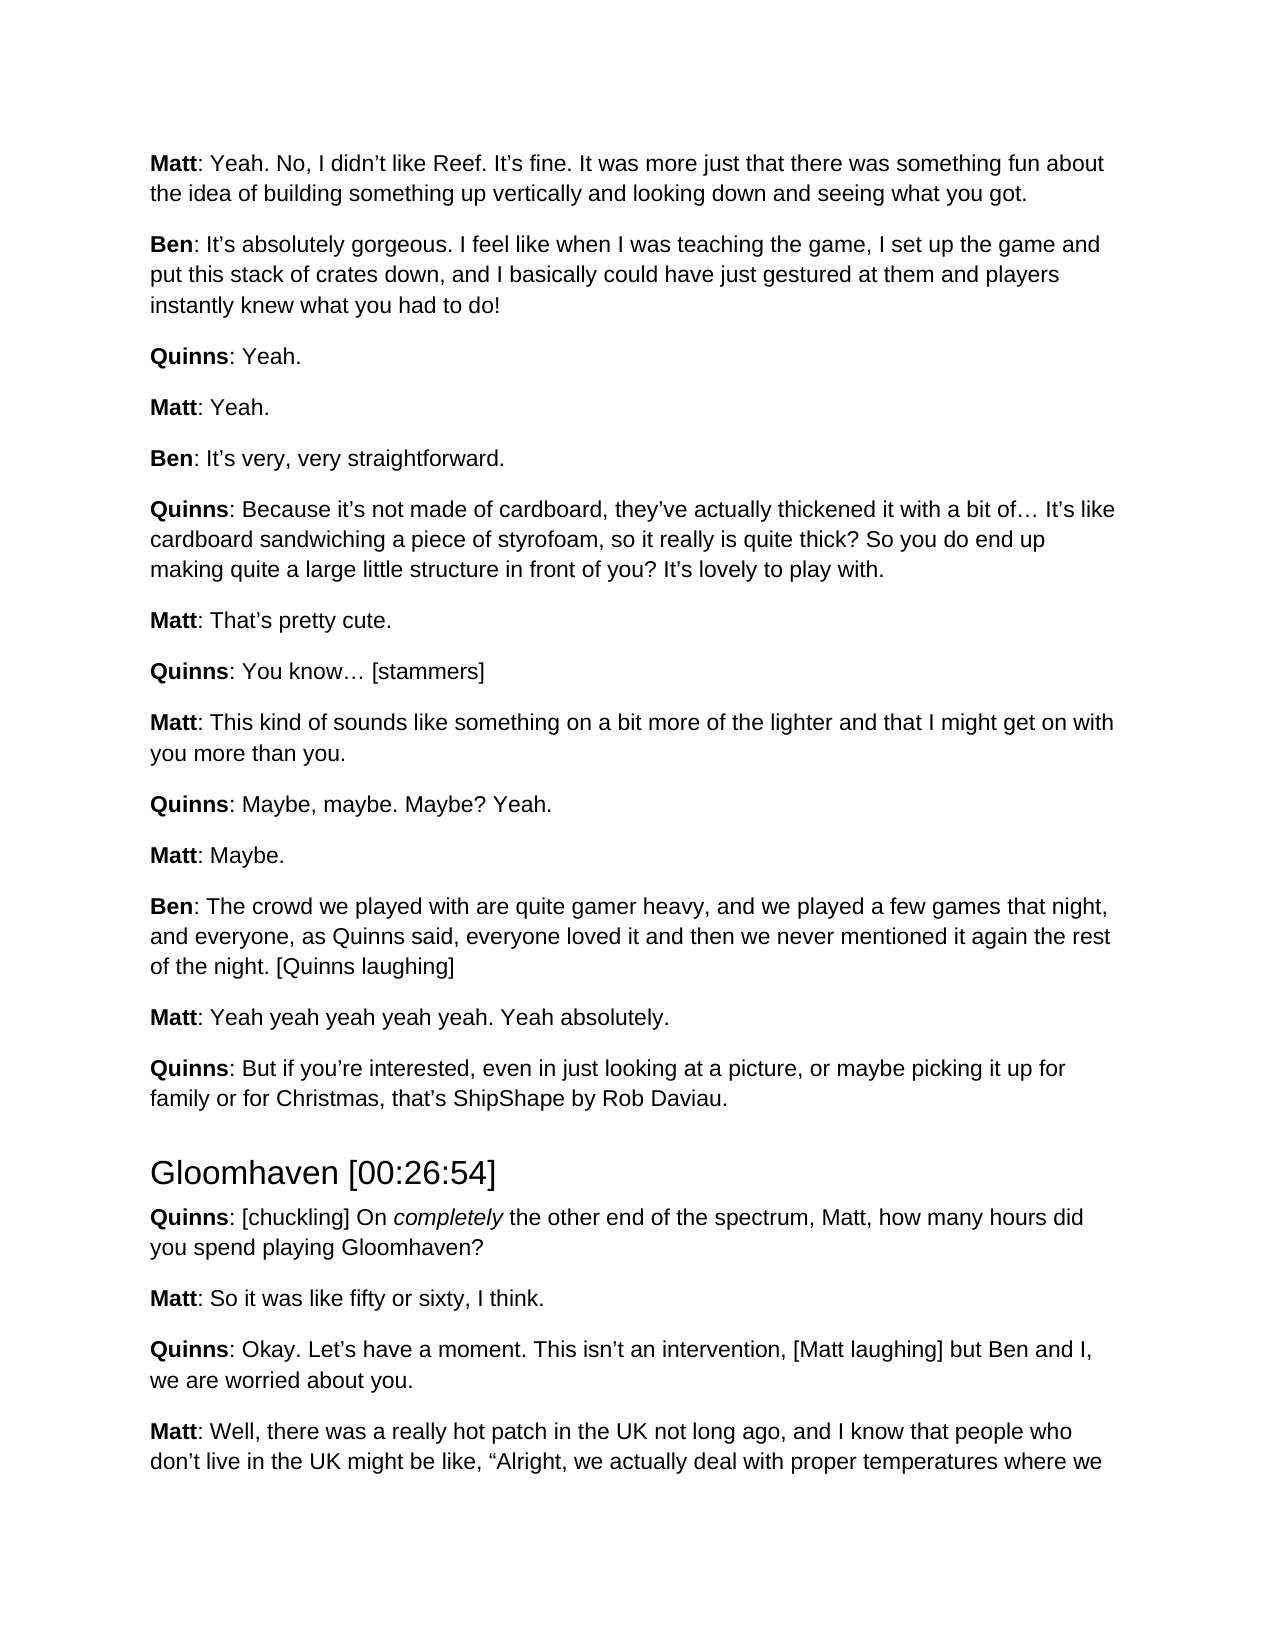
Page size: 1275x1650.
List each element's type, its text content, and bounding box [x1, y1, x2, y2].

text Quinns: [chuckling] On completely the other end of the spectrum, Matt, how many hours did you spend playing Gloomhaven? [150, 1204, 1125, 1261]
text Matt: So it was like fifty or sixty, I think. [150, 1285, 1125, 1312]
text Matt: Yeah. [150, 394, 1125, 420]
text Ben: It’s absolutely gorgeous. I feel like when I was teaching the game, I set up the game and put this stack of crates down, and I basically could have just gestured at them and players instantly knew what you had to do! [150, 231, 1125, 318]
text Matt: Yeah yeah yeah yeah yeah. Yeah absolutely. [150, 1004, 1125, 1031]
text Quinns: But if you’re interested, even in just looking at a picture, or maybe picking it up for family or for Christmas, that’s ShipShape by Rob Daviau. [150, 1055, 1125, 1112]
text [150, 1418, 1125, 1474]
text Quinns: Yeah. [150, 343, 1125, 369]
text Matt: Maybe. [150, 842, 1125, 868]
text Matt: Yeah. No, I didn’t like Reef. It’s fine. It was more just that there was something fun about the idea of building something up vertically and looking down and seeing what you got. [150, 150, 1125, 207]
subtitle Gloomhaven [00:26:54] [150, 1153, 1125, 1192]
text Matt: This kind of sounds like something on a bit more of the lighter and that I might get on with you more than you. [150, 709, 1125, 766]
text Matt: That’s pretty cute. [150, 607, 1125, 634]
text Ben: It’s very, very straightforward. [150, 445, 1125, 471]
text Quinns: Maybe, maybe. Maybe? Yeah. [150, 791, 1125, 817]
text Quinns: Okay. Let’s have a moment. This isn’t an intervention, [Matt laughing] but Ben and I, we are worried about you. [150, 1336, 1125, 1393]
text Quinns: You know… [stammers] [150, 658, 1125, 685]
text Quinns: Because it’s not made of cardboard, they’ve actually thickened it with a bit of… It’s like cardboard sandwiching a piece of styrofoam, so it really is quite thick? So you do end up making quite a large little structure in front of you? It’s lovely to play with. [150, 496, 1125, 583]
text Ben: The crowd we played with are quite gamer heavy, and we played a few games that night, and everyone, as Quinns said, everyone loved it and then we never mentioned it again the rest of the night. [Quinns laughing] [150, 893, 1125, 979]
